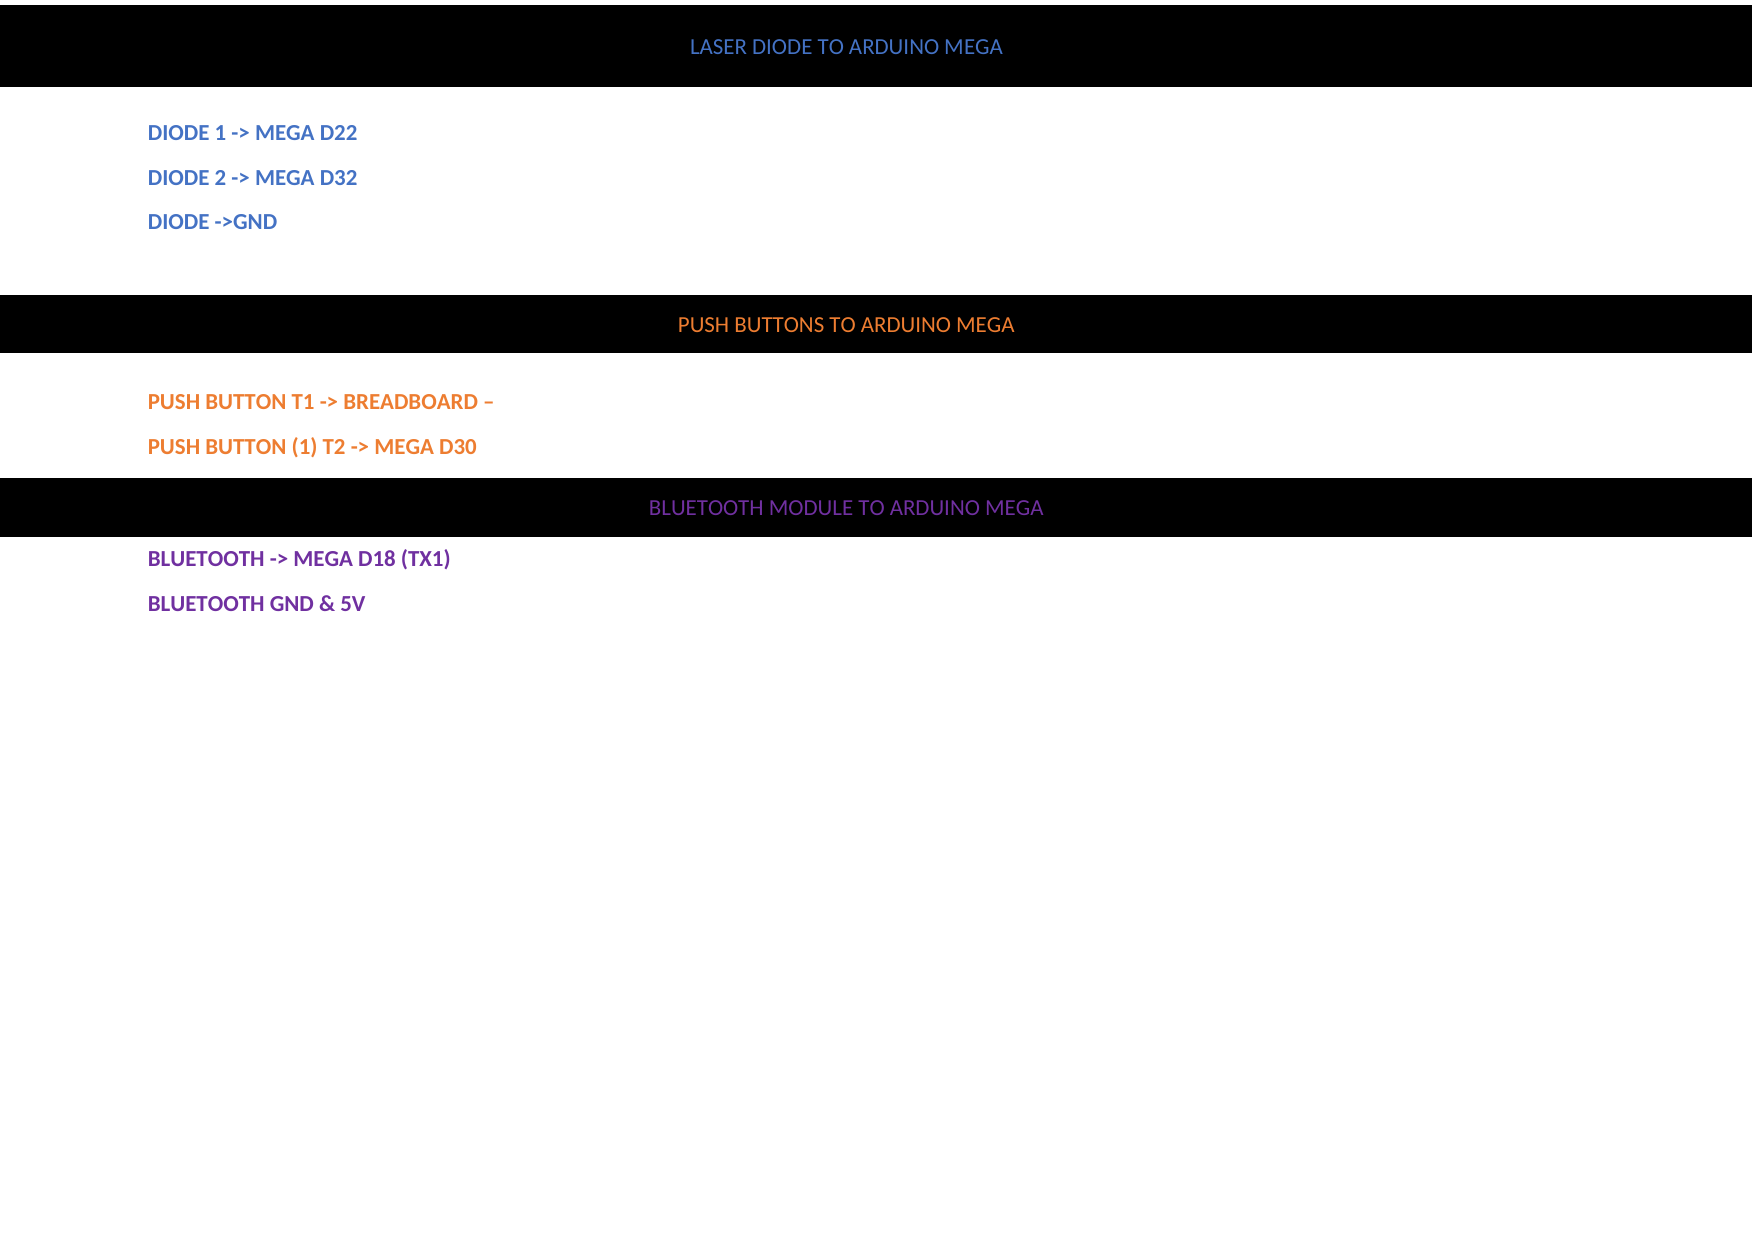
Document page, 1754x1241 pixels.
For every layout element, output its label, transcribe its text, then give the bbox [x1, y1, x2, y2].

text BLUETOOTH GND & 5V [148, 589, 1547, 617]
text DIODE 2 -> MEGA D32 [148, 163, 1547, 191]
text BLUETOOTH -> MEGA D18 (TX1) [148, 544, 1547, 572]
text PUSH BUTTON T1 -> BREADBOARD – [148, 387, 1547, 415]
text DIODE 1 -> MEGA D22 [148, 118, 1547, 146]
text DIODE ->GND [148, 207, 1547, 236]
text PUSH BUTTON (1) T2 -> MEGA D30 [148, 432, 1547, 460]
